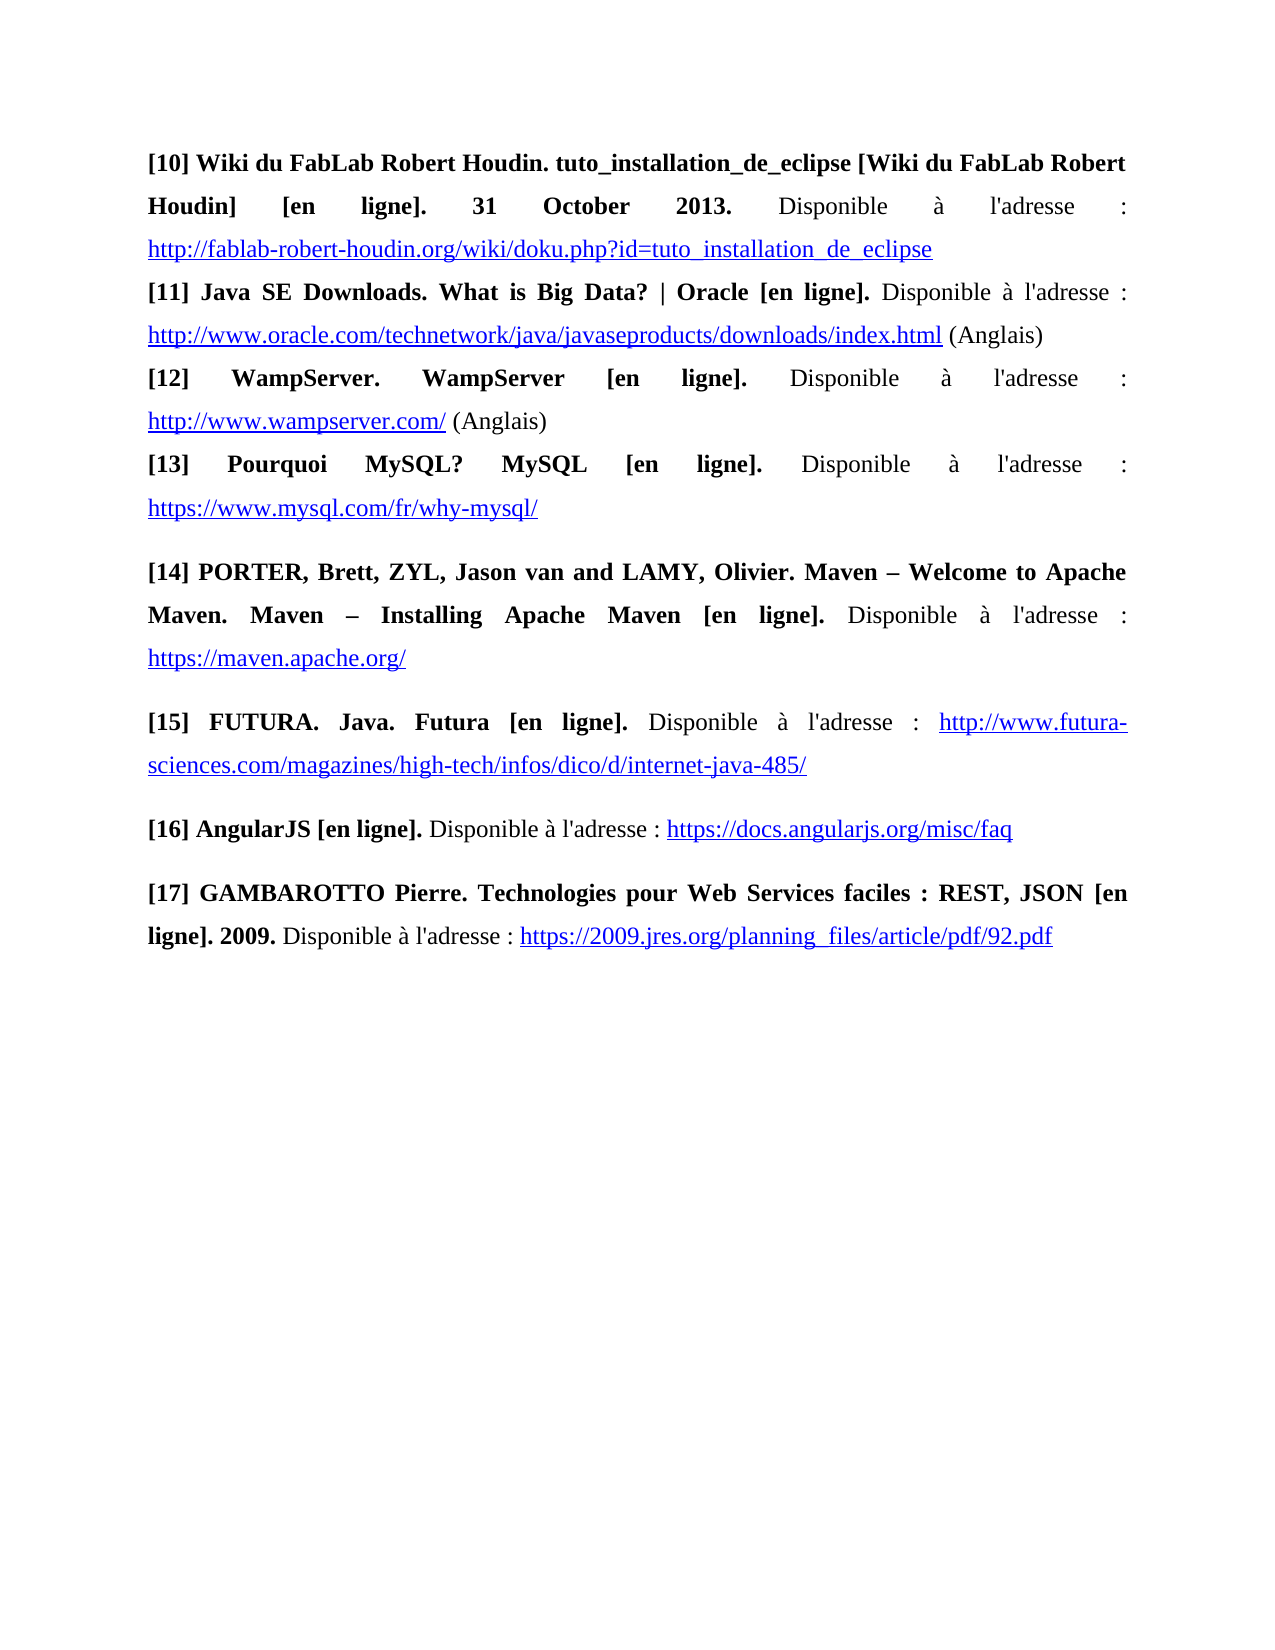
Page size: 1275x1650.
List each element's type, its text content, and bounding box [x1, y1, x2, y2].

text [16] AngularJS [en ligne]. Disponible à l'adresse : https://docs.angularjs.org/misc/faq [148, 814, 1127, 843]
text [15] FUTURA. Java. Futura [en ligne]. Disponible à l'adresse : http://www.futura-sciences.com/magazines/high-tech/infos/dico/d/internet-java-485/ [148, 707, 1127, 779]
text [17] GAMBAROTTO Pierre. Technologies pour Web Services faciles : REST, JSON [en ligne]. 2009. Disponible à l'adresse : https://2009.jres.org/planning_files/article/pdf/92.pdf [148, 878, 1127, 950]
text [12] WampServer. WampServer [en ligne]. Disponible à l'adresse : http://www.wampserver.com/ (Anglais) [148, 363, 1127, 435]
text [10] Wiki du FabLab Robert Houdin. tuto_installation_de_eclipse [Wiki du FabLab Robert Houdin] [en ligne]. 31 October 2013. Disponible à l'adresse : http://fablab-robert-houdin.org/wiki/doku.php?id=tuto_installation_de_eclipse [148, 148, 1127, 263]
text [11] Java SE Downloads. What is Big Data? | Oracle [en ligne]. Disponible à l'adresse : http://www.oracle.com/technetwork/java/javaseproducts/downloads/index.html (Anglais) [148, 277, 1127, 349]
text [14] PORTER, Brett, ZYL, Jason van and LAMY, Olivier. Maven – Welcome to Apache Maven. Maven – Installing Apache Maven [en ligne]. Disponible à l'adresse : https://maven.apache.org/ [148, 557, 1127, 672]
text [13] Pourquoi MySQL? MySQL [en ligne]. Disponible à l'adresse : https://www.mysql.com/fr/why-mysql/ [148, 449, 1127, 521]
